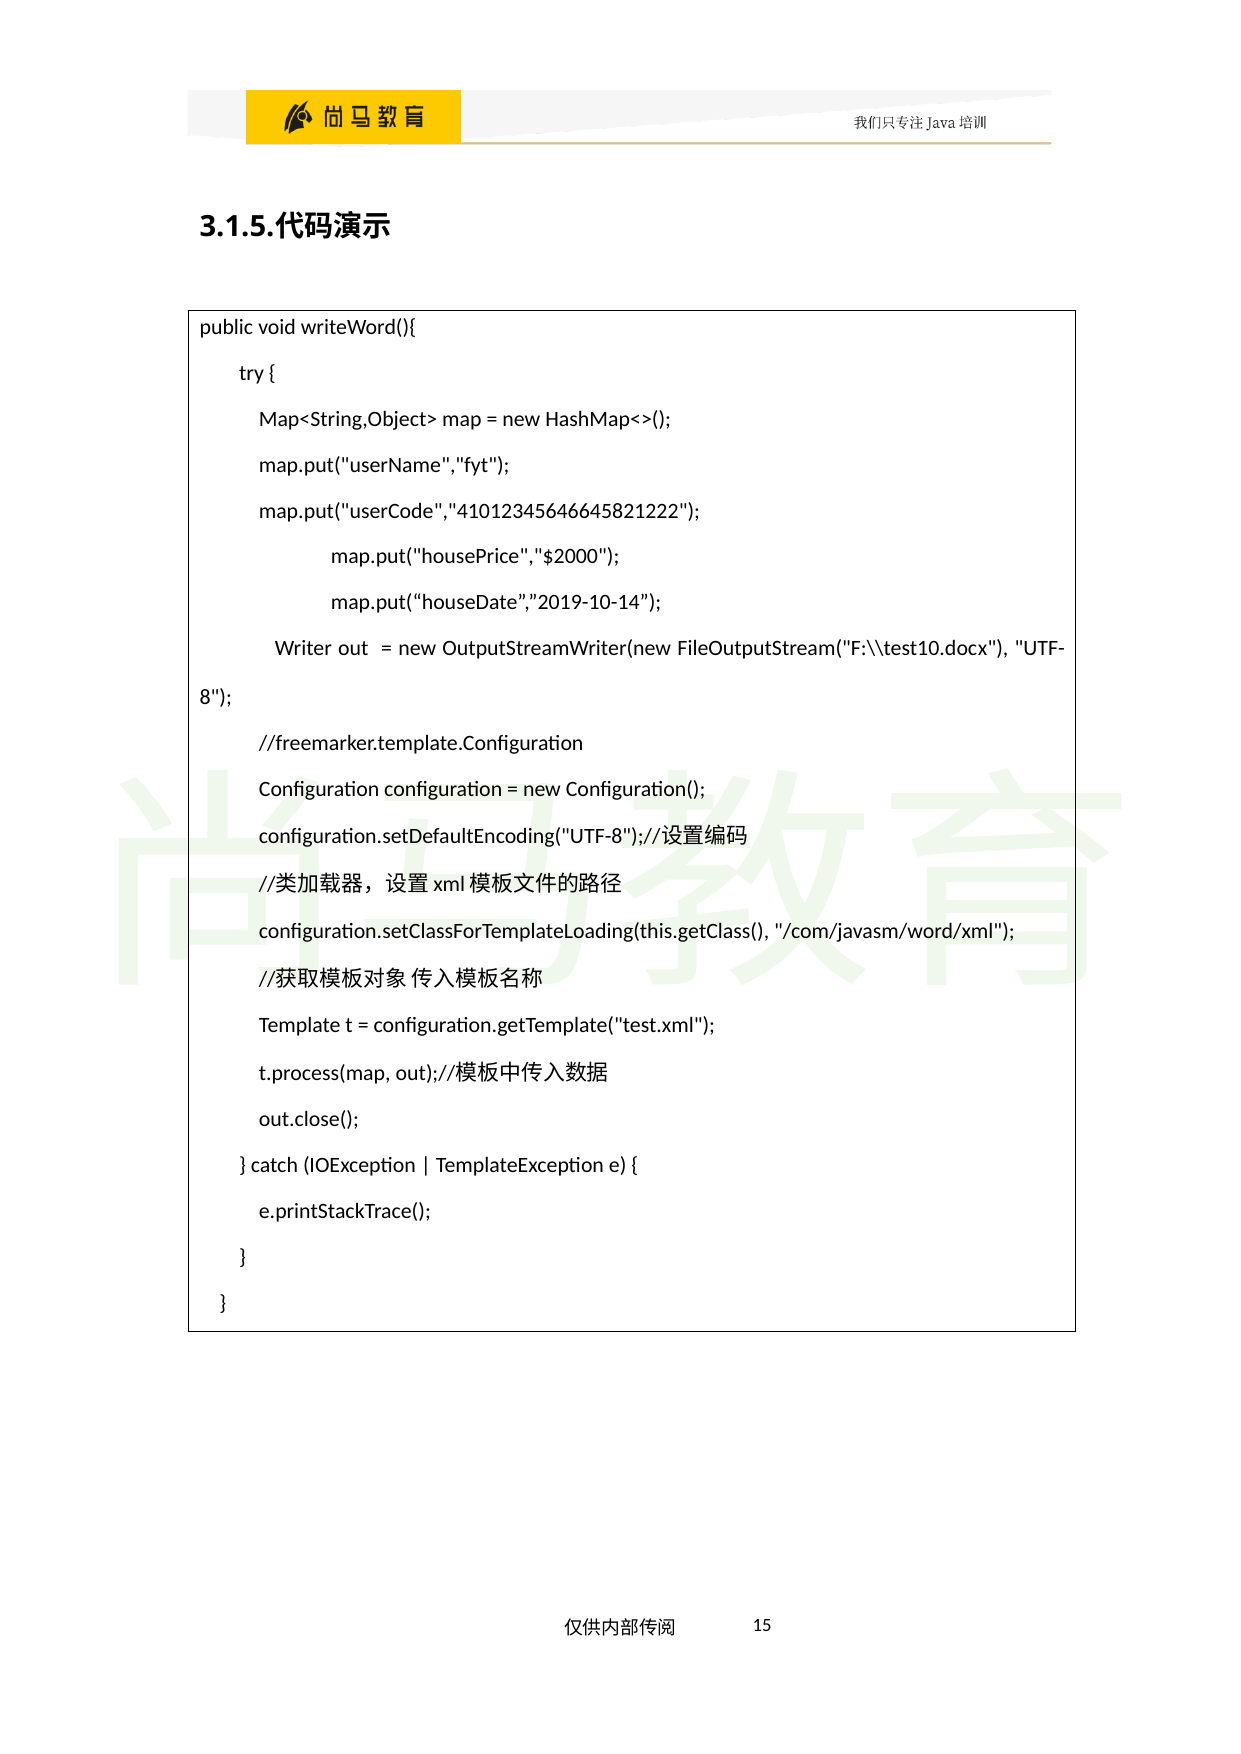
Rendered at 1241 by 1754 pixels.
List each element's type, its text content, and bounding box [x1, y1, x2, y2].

table_header public void writeWord(){ try { Map<String,Object> map = new HashMap<>(); map.put("userName","fyt"); map.put("userCode","41012345646645821222"); map.put("housePrice","$2000"); map.put(“houseDate”,”2019-10-14”); Writer out = new OutputStreamWriter(new FileOutputStream("F:\\test10.docx"), "UTF-8"); //freemarker.template.Configuration Configuration configuration = new Configuration(); configuration.setDefaultEncoding("UTF-8");//设置编码 //类加载器，设置xml模板文件的路径 configuration.setClassForTemplateLoading(this.getClass(), "/com/javasm/word/xml"); //获取模板对象 传入模板名称 Template t = configuration.getTemplate("test.xml"); t.process(map, out);//模板中传入数据 out.close(); } catch (IOException | TemplateException e) { e.printStackTrace(); } } [189, 311, 1075, 1331]
picture [187, 90, 1052, 147]
subtitle 代码演示 [199, 191, 1053, 256]
